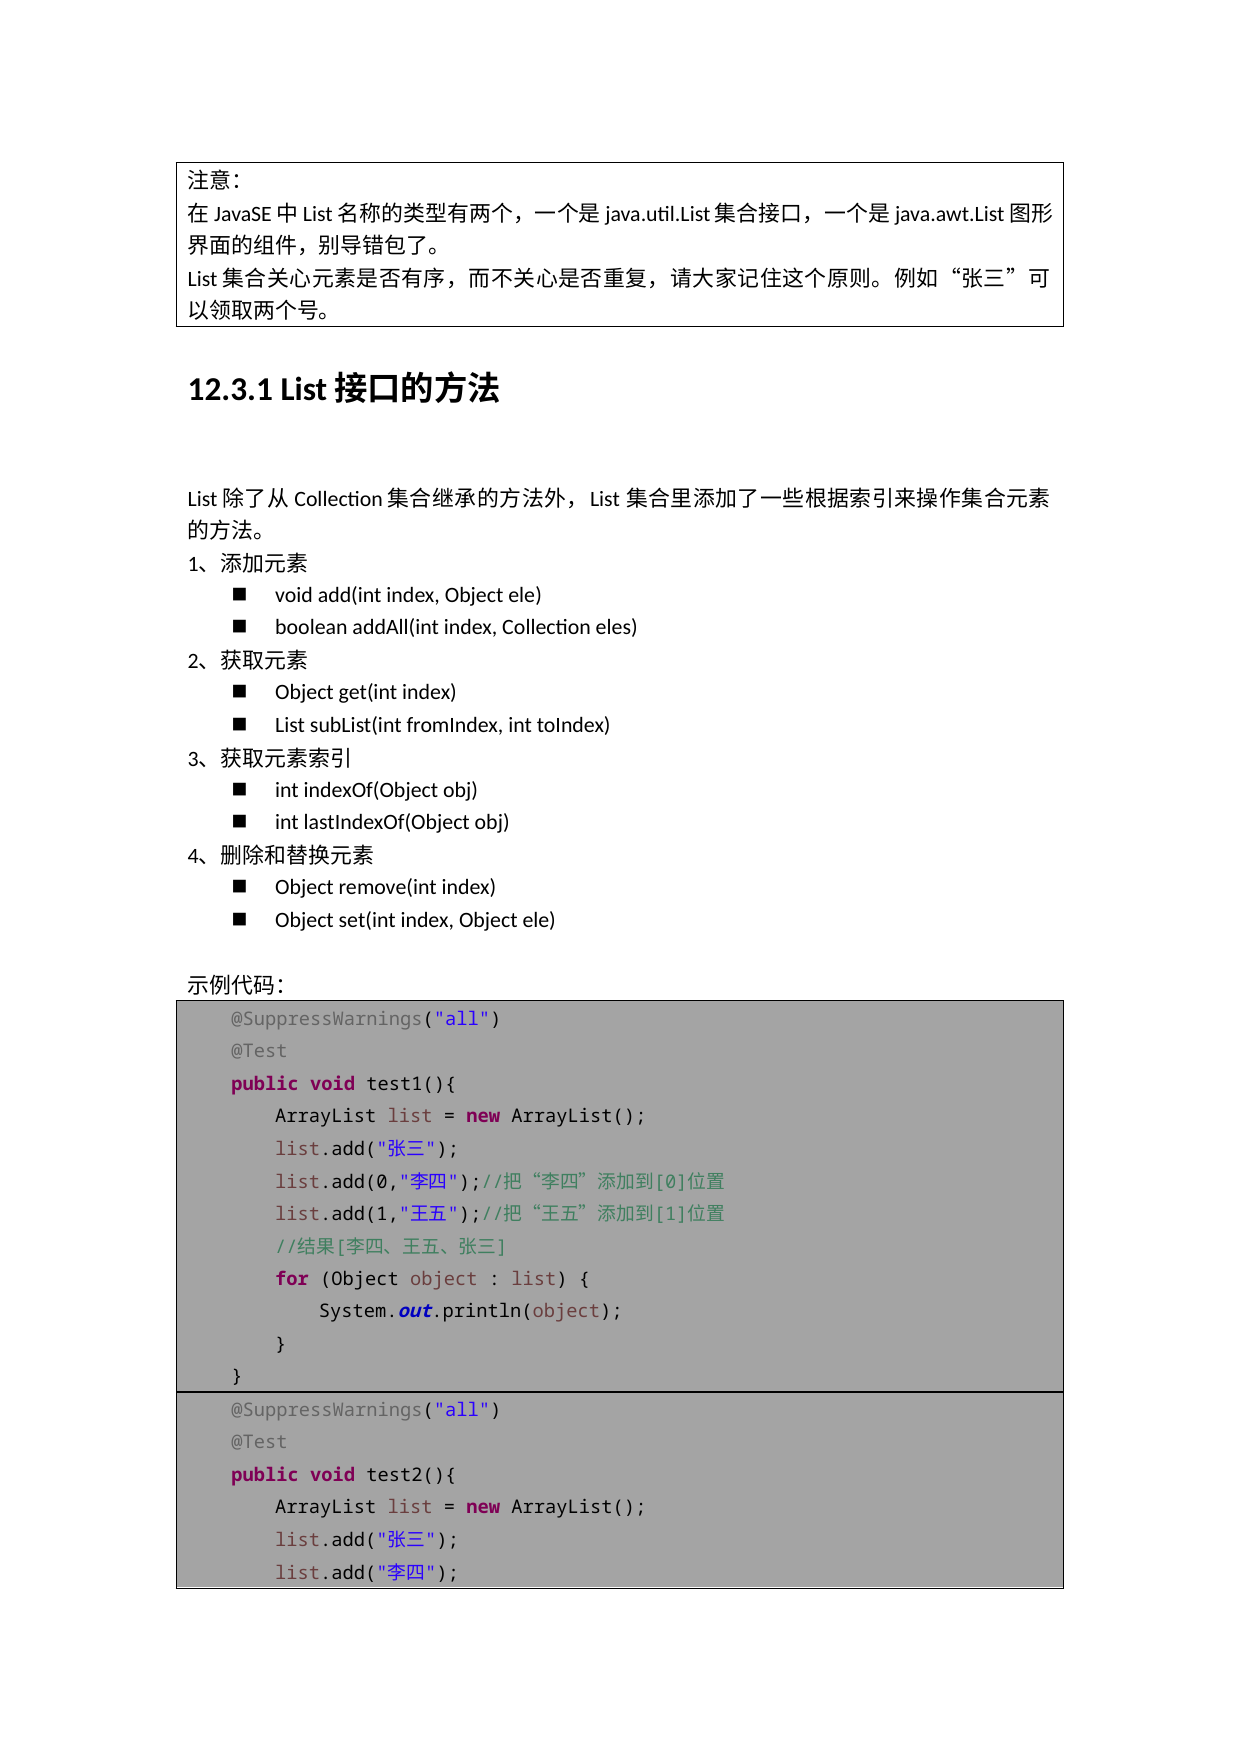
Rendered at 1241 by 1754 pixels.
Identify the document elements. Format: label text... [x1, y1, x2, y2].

list 3、获取元素索引 [187, 740, 1053, 773]
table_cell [177, 1393, 1063, 1587]
list void add(int index, Object ele) [231, 578, 1053, 610]
list boolean addAll(int index, Collection eles) [231, 610, 1053, 643]
list Object get(int index) [231, 675, 1053, 708]
list Object remove(int index) [231, 870, 1053, 903]
list List除了从Collection集合继承的方法外，List 集合里添加了一些根据索引来操作集合元素的方法。 [187, 480, 1053, 545]
table_header 注意： 在JavaSE中List名称的类型有两个，一个是java.util.List集合接口，一个是java.awt.List图形界面的组件，别导错包了。 List集合关心元素是否有序，而不关心是否重复，请大家记住这个原则。例如“张三”可以领取两个号。 [177, 163, 1063, 326]
list 2、获取元素 [187, 643, 1053, 675]
list 4、删除和替换元素 [187, 838, 1053, 870]
table_header @SuppressWarnings("all") @Test public void test1(){ ArrayList list = new ArrayList(); list.add("张三"); list.add(0,"李四");//把“李四”添加到[0]位置 list.add(1,"王五");//把“王五”添加到[1]位置 //结果[李四、王五、张三] for (Object object : list) { System.out.println(object); } } [177, 1001, 1063, 1391]
list 示例代码： [187, 968, 1053, 1000]
list Object set(int index, Object ele) [231, 903, 1053, 935]
list 1、添加元素 [187, 545, 1053, 578]
list int lastIndexOf(Object obj) [231, 805, 1053, 838]
list int indexOf(Object obj) [231, 773, 1053, 805]
subtitle 12.3.1 List接口的方法 [187, 354, 1053, 419]
list List subList(int fromIndex, int toIndex) [231, 708, 1053, 740]
